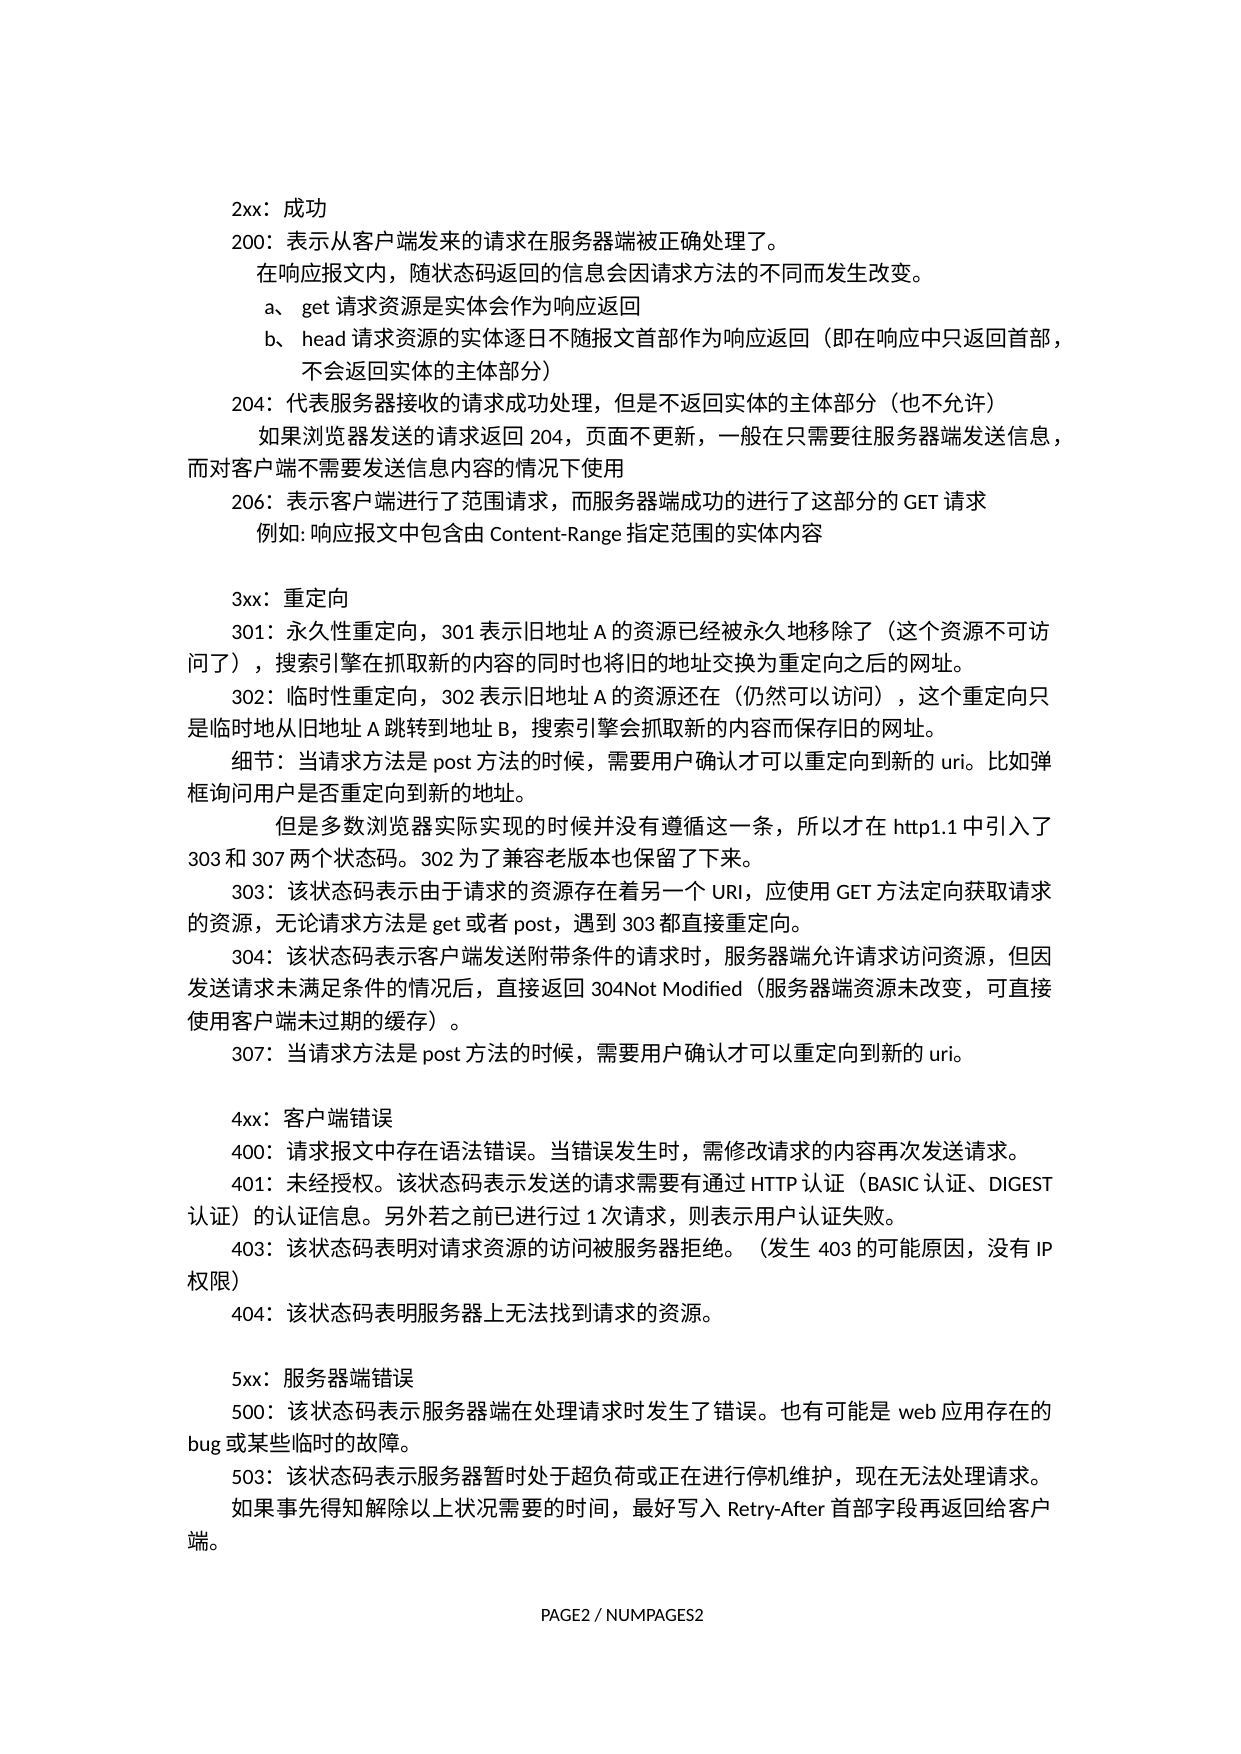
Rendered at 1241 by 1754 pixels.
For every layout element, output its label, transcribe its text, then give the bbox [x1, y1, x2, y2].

text 如果浏览器发送的请求返回204，页面不更新，一般在只需要往服务器端发送信息，而对客户端不需要发送信息内容的情况下使用 [187, 418, 1053, 483]
text 400：请求报文中存在语法错误。当错误发生时，需修改请求的内容再次发送请求。 [187, 1133, 1053, 1166]
list head 请求资源的实体逐日不随报文首部作为响应返回（即在响应中只返回首部，不会返回实体的主体部分） [264, 321, 1053, 386]
text 401：未经授权。该状态码表示发送的请求需要有通过HTTP认证（BASIC认证、DIGEST认证）的认证信息。另外若之前已进行过1次请求，则表示用户认证失败。 [187, 1166, 1053, 1231]
text 4xx：客户端错误 [187, 1101, 1053, 1133]
text 在响应报文内，随状态码返回的信息会因请求方法的不同而发生改变。 [187, 256, 1053, 288]
text 200：表示从客户端发来的请求在服务器端被正确处理了。 [187, 223, 1053, 256]
text 503：该状态码表示服务器暂时处于超负荷或正在进行停机维护，现在无法处理请求。 [187, 1458, 1053, 1491]
text 但是多数浏览器实际实现的时候并没有遵循这一条，所以才在http1.1中引入了303和307两个状态码。302为了兼容老版本也保留了下来。 [187, 808, 1053, 873]
text 404：该状态码表明服务器上无法找到请求的资源。 [187, 1296, 1053, 1328]
text 206：表示客户端进行了范围请求，而服务器端成功的进行了这部分的GET请求 [187, 483, 1053, 516]
text 细节：当请求方法是post方法的时候，需要用户确认才可以重定向到新的uri。比如弹框询问用户是否重定向到新的地址。 [187, 743, 1053, 808]
text 204：代表服务器接收的请求成功处理，但是不返回实体的主体部分（也不允许） [187, 386, 1053, 418]
text 3xx：重定向 [187, 581, 1053, 613]
text 303：该状态码表示由于请求的资源存在着另一个URI，应使用GET方法定向获取请求的资源，无论请求方法是get或者post，遇到303都直接重定向。 [187, 873, 1053, 938]
text 如果事先得知解除以上状况需要的时间，最好写入Retry-After首部字段再返回给客户端。 [187, 1491, 1053, 1556]
text 5xx：服务器端错误 [187, 1361, 1053, 1393]
text 例如: 响应报文中包含由Content-Range指定范围的实体内容 [187, 516, 1053, 548]
text 500：该状态码表示服务器端在处理请求时发生了错误。也有可能是web应用存在的bug或某些临时的故障。 [187, 1393, 1053, 1458]
text 301：永久性重定向，301表示旧地址A的资源已经被永久地移除了（这个资源不可访问了），搜索引擎在抓取新的内容的同时也将旧的地址交换为重定向之后的网址。 [187, 613, 1053, 678]
list get 请求资源是实体会作为响应返回 [264, 288, 1053, 321]
text 403：该状态码表明对请求资源的访问被服务器拒绝。（发生403的可能原因，没有IP权限） [187, 1231, 1053, 1296]
text 302：临时性重定向，302表示旧地址A的资源还在（仍然可以访问），这个重定向只是临时地从旧地址A跳转到地址B，搜索引擎会抓取新的内容而保存旧的网址。 [187, 678, 1053, 743]
text 307：当请求方法是post方法的时候，需要用户确认才可以重定向到新的uri。 [187, 1036, 1053, 1068]
text 2xx：成功 [187, 191, 1053, 223]
text 304：该状态码表示客户端发送附带条件的请求时，服务器端允许请求访问资源，但因发送请求未满足条件的情况后，直接返回304Not Modified（服务器端资源未改变，可直接使用客户端未过期的缓存）。 [187, 938, 1053, 1036]
